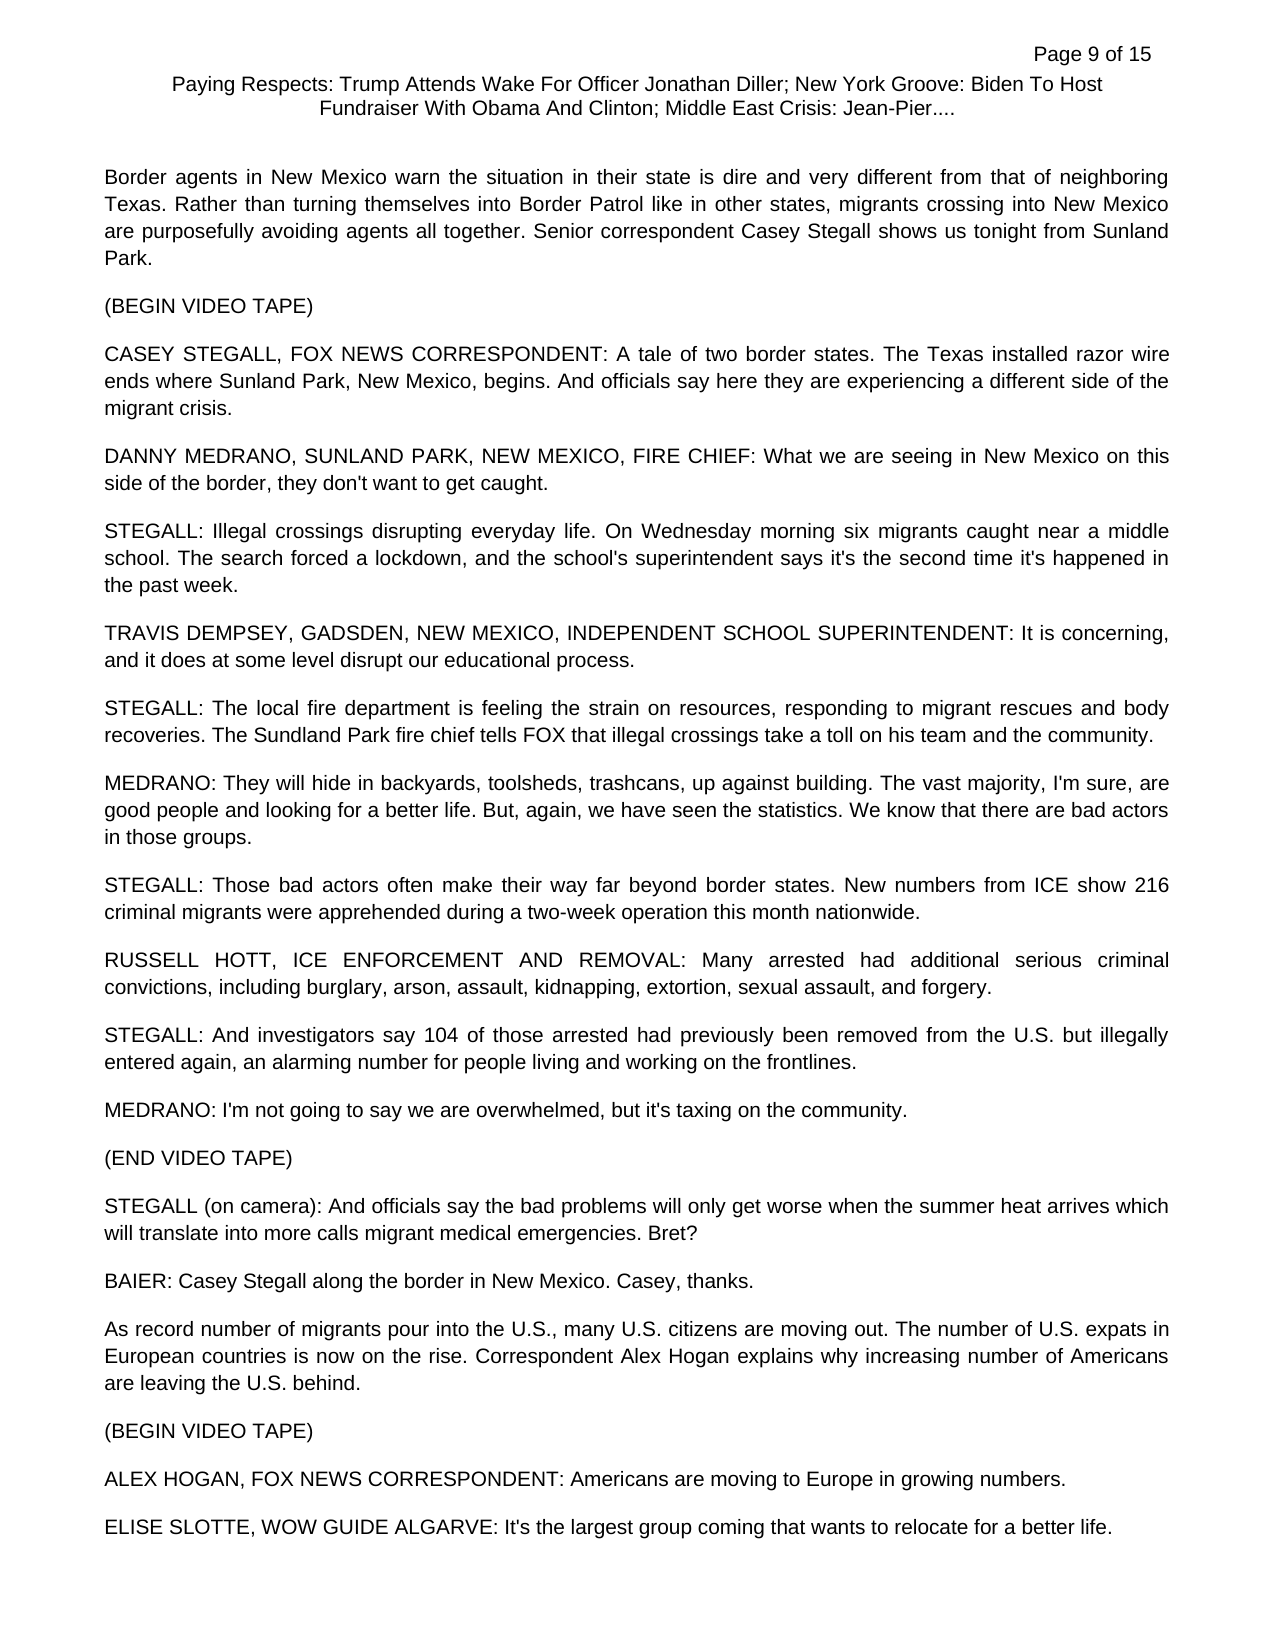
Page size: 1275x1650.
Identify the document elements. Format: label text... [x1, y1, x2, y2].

text ALEX HOGAN, FOX NEWS CORRESPONDENT: Americans are moving to Europe in growing numbers. [104, 1463, 1171, 1491]
text MEDRANO: They will hide in backyards, toolsheds, trashcans, up against building. The vast majority, I'm sure, are good people and looking for a better life. But, again, we have seen the statistics. We know that there are bad actors in those groups. [104, 768, 1171, 849]
text RUSSELL HOTT, ICE ENFORCEMENT AND REMOVAL: Many arrested had additional serious criminal convictions, including burglary, arson, assault, kidnapping, extortion, sexual assault, and forgery. [104, 945, 1171, 999]
text MEDRANO: I'm not going to say we are overwhelmed, but it's taxing on the community. [104, 1095, 1171, 1122]
text STEGALL: Those bad actors often make their way far beyond border states. New numbers from ICE show 216 criminal migrants were apprehended during a two-week operation this month nationwide. [104, 870, 1171, 924]
text DANNY MEDRANO, SUNLAND PARK, NEW MEXICO, FIRE CHIEF: What we are seeing in New Mexico on this side of the border, they don't want to get caught. [104, 441, 1171, 495]
text BAIER: Casey Stegall along the border in New Mexico. Casey, thanks. [104, 1266, 1171, 1293]
text (BEGIN VIDEO TAPE) [104, 1416, 1171, 1443]
text STEGALL (on camera): And officials say the bad problems will only get worse when the summer heat arrives which will translate into more calls migrant medical emergencies. Bret? [104, 1191, 1171, 1245]
text STEGALL: Illegal crossings disrupting everyday life. On Wednesday morning six migrants caught near a middle school. The search forced a lockdown, and the school's superintendent says it's the second time it's happened in the past week. [104, 516, 1171, 597]
text (BEGIN VIDEO TAPE) [104, 291, 1171, 318]
text Border agents in New Mexico warn the situation in their state is dire and very different from that of neighboring Texas. Rather than turning themselves into Border Patrol like in other states, migrants crossing into New Mexico are purposefully avoiding agents all together. Senior correspondent Casey Stegall shows us tonight from Sunland Park. [104, 161, 1171, 270]
text STEGALL: The local fire department is feeling the strain on resources, responding to migrant rescues and body recoveries. The Sundland Park fire chief tells FOX that illegal crossings take a toll on his team and the community. [104, 693, 1171, 747]
text As record number of migrants pour into the U.S., many U.S. citizens are moving out. The number of U.S. expats in European countries is now on the rise. Correspondent Alex Hogan explains why increasing number of Americans are leaving the U.S. behind. [104, 1313, 1171, 1395]
text (END VIDEO TAPE) [104, 1143, 1171, 1170]
text STEGALL: And investigators say 104 of those arrested had previously been removed from the U.S. but illegally entered again, an alarming number for people living and working on the frontlines. [104, 1020, 1171, 1074]
text TRAVIS DEMPSEY, GADSDEN, NEW MEXICO, INDEPENDENT SCHOOL SUPERINTENDENT: It is concerning, and it does at some level disrupt our educational process. [104, 618, 1171, 672]
text ELISE SLOTTE, WOW GUIDE ALGARVE: It's the largest group coming that wants to relocate for a better life. [104, 1511, 1171, 1538]
text CASEY STEGALL, FOX NEWS CORRESPONDENT: A tale of two border states. The Texas installed razor wire ends where Sunland Park, New Mexico, begins. And officials say here they are experiencing a different side of the migrant crisis. [104, 338, 1171, 420]
